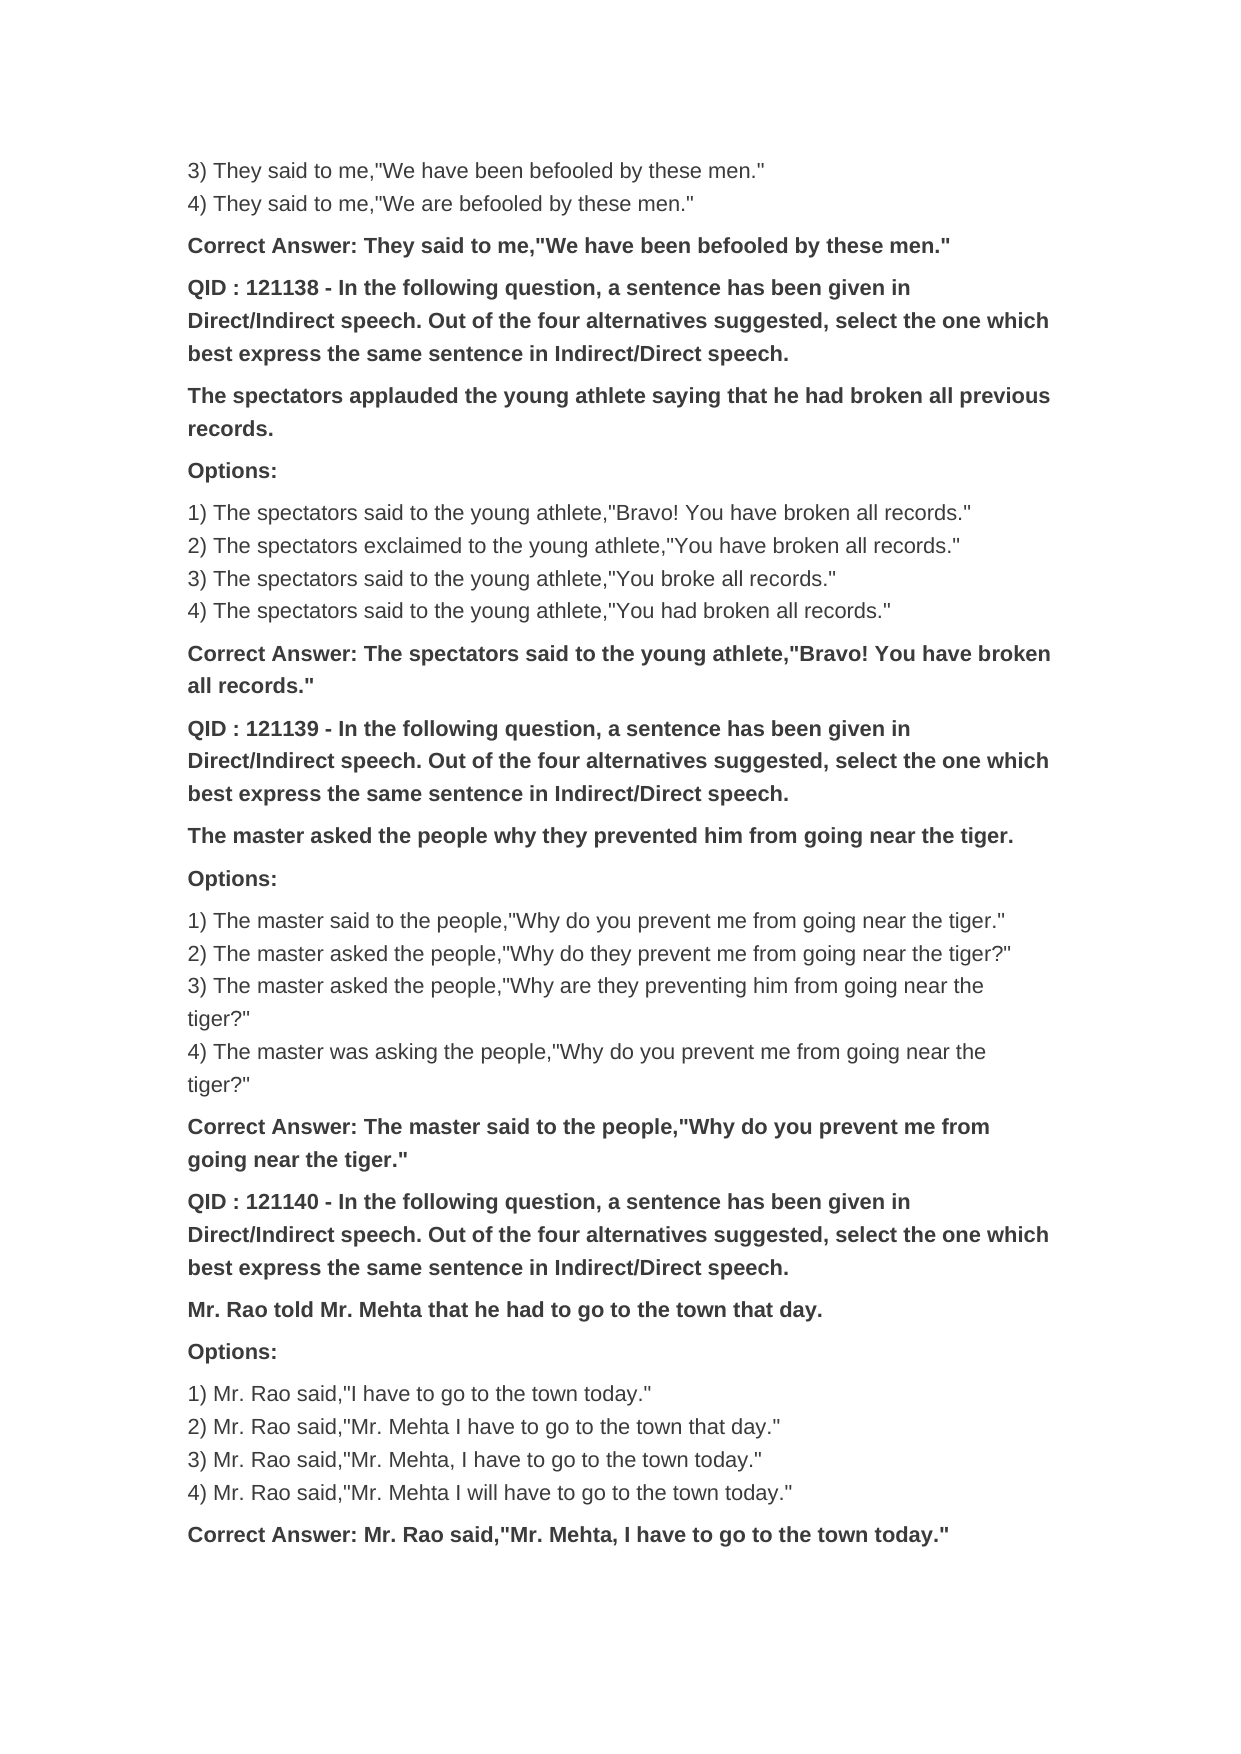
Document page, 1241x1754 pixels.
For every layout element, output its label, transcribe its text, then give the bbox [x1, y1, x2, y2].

text 1) The master said to the people,"Why do you prevent me from going near the tiger." 2) The master asked the people,"Why do they prevent me from going near the tiger?" 3) The master asked the people,"Why are they preventing him from going near the tiger?" 4) The master was asking the people,"Why do you prevent me from going near the tiger?" [187, 900, 1053, 1097]
text QID : 121139 - In the following question, a sentence has been given in Direct/Indirect speech. Out of the four alternatives suggested, select the one which best express the same sentence in Indirect/Direct speech. [187, 708, 1053, 806]
text QID : 121140 - In the following question, a sentence has been given in Direct/Indirect speech. Out of the four alternatives suggested, select the one which best express the same sentence in Indirect/Direct speech. [187, 1181, 1053, 1280]
text The spectators applauded the young athlete saying that he had broken all previous records. [187, 375, 1053, 441]
text Options: [187, 450, 1053, 483]
text Correct Answer: Mr. Rao said,"Mr. Mehta, I have to go to the town today." [187, 1514, 1053, 1547]
text Mr. Rao told Mr. Mehta that he had to go to the town that day. [187, 1289, 1053, 1322]
text Options: [187, 858, 1053, 891]
text Correct Answer: The master said to the people,"Why do you prevent me from going near the tiger." [187, 1106, 1053, 1172]
text 1) The spectators said to the young athlete,"Bravo! You have broken all records." 2) The spectators exclaimed to the young athlete,"You have broken all records." 3) The spectators said to the young athlete,"You broke all records." 4) The spectators said to the young athlete,"You had broken all records." [187, 492, 1053, 623]
text Correct Answer: The spectators said to the young athlete,"Bravo! You have broken all records." [187, 633, 1053, 698]
text 1) Mr. Rao said,"I have to go to the town today." 2) Mr. Rao said,"Mr. Mehta I have to go to the town that day." 3) Mr. Rao said,"Mr. Mehta, I have to go to the town today." 4) Mr. Rao said,"Mr. Mehta I will have to go to the town today." [187, 1373, 1053, 1505]
text Options: [187, 1331, 1053, 1364]
text Correct Answer: They said to me,"We have been befooled by these men." [187, 225, 1053, 258]
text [187, 150, 1053, 216]
text The master asked the people why they prevented him from going near the tiger. [187, 816, 1053, 848]
text QID : 121138 - In the following question, a sentence has been given in Direct/Indirect speech. Out of the four alternatives suggested, select the one which best express the same sentence in Indirect/Direct speech. [187, 267, 1053, 366]
